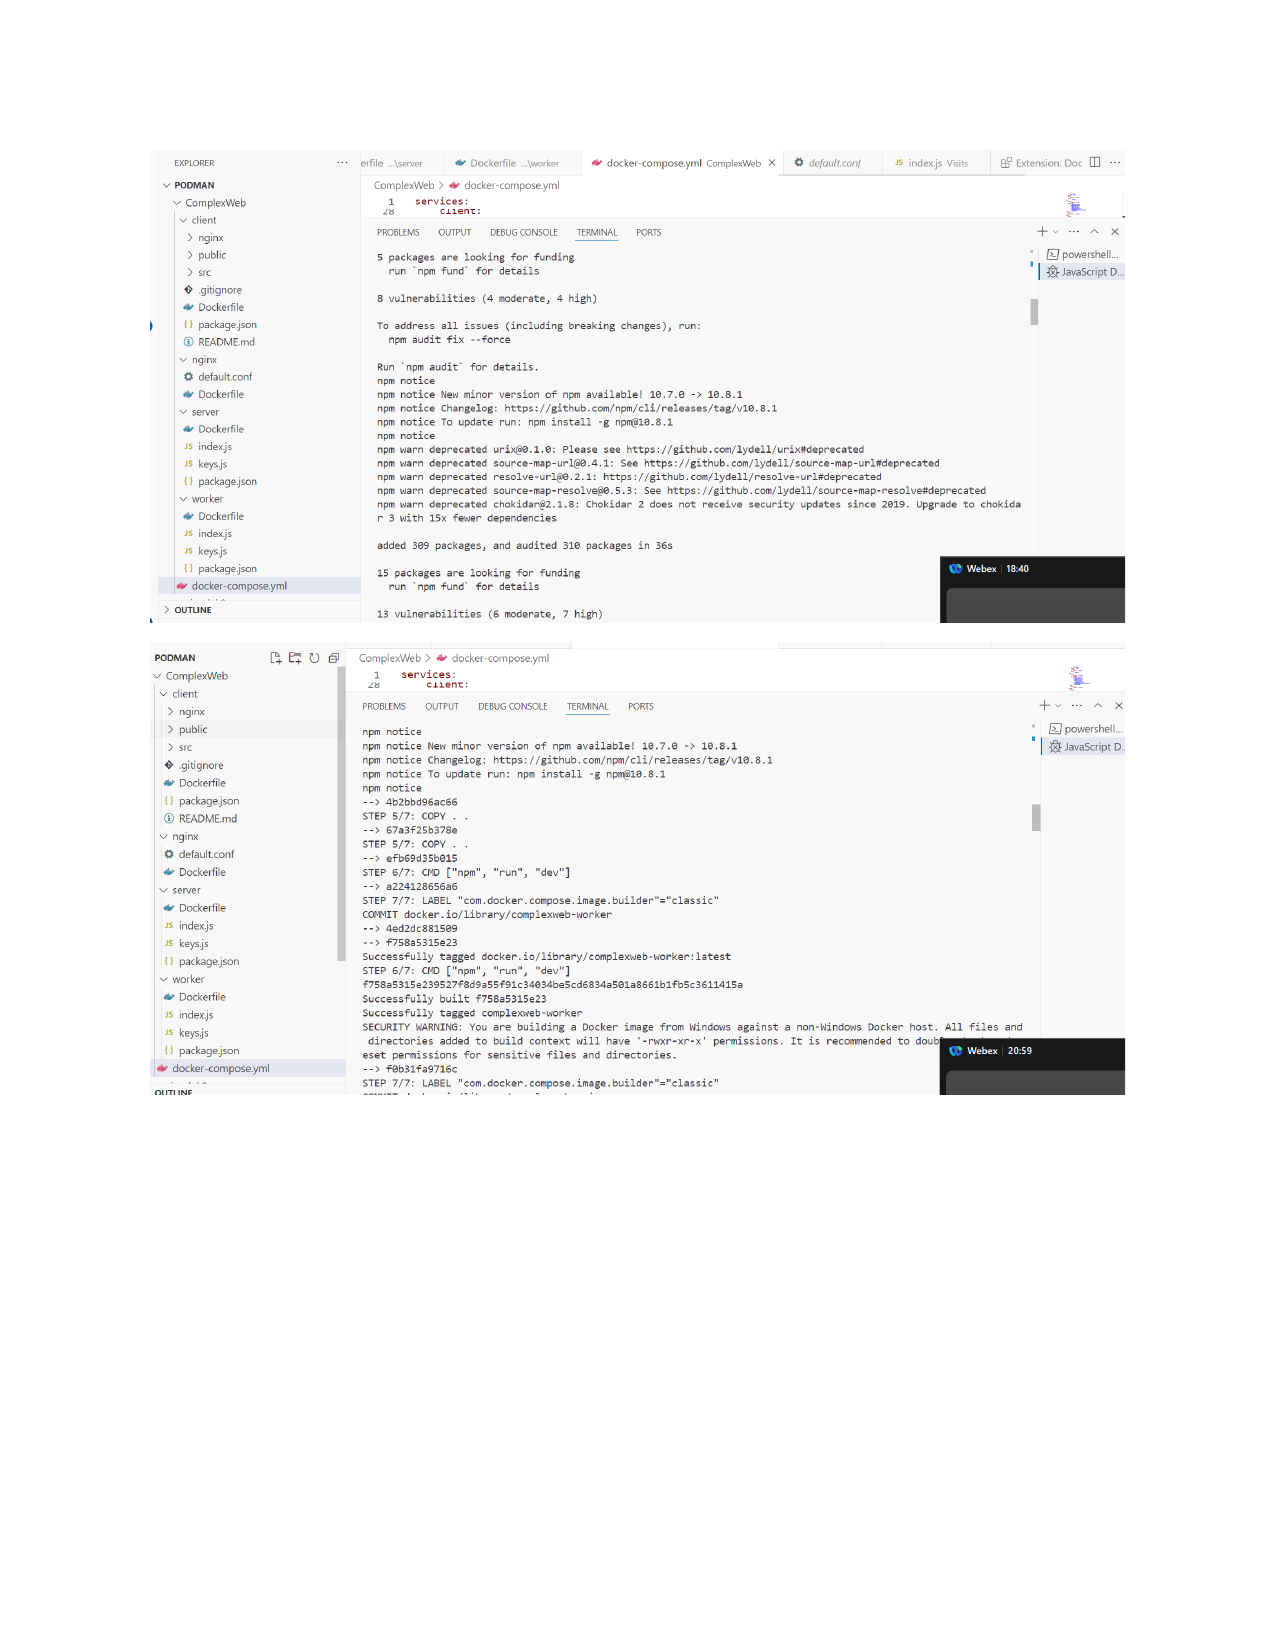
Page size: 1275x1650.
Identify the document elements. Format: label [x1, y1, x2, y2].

picture [150, 150, 1125, 623]
picture [150, 642, 1125, 1095]
